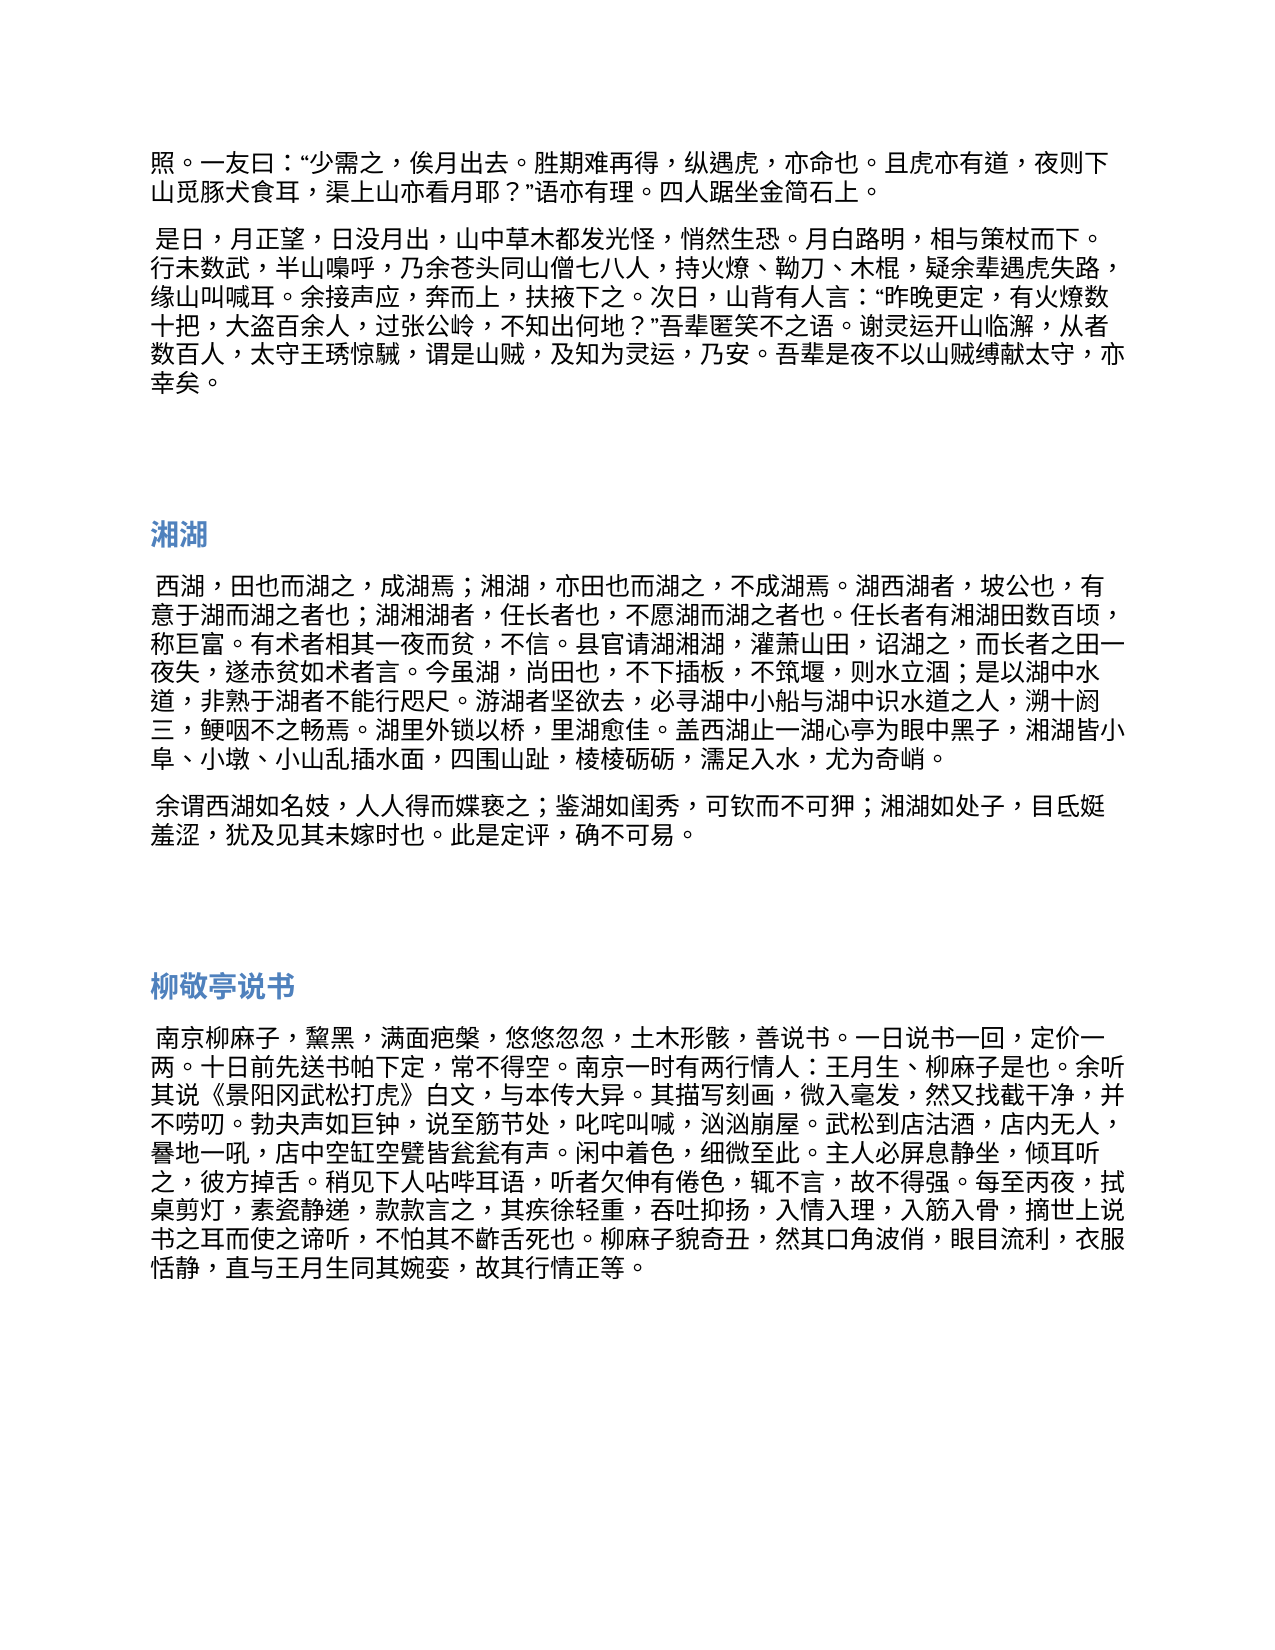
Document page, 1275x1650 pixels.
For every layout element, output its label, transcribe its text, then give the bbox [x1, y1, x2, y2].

subtitle 湘湖 [150, 514, 1125, 554]
subtitle 柳敬亭说书 [150, 966, 1125, 1006]
text 余谓西湖如名妓，人人得而媟亵之；鉴湖如闺秀，可钦而不可狎；湘湖如处子，目氐娗羞涩，犹及见其未嫁时也。此是定评，确不可易。 [150, 793, 1125, 851]
text 西湖，田也而湖之，成湖焉；湘湖，亦田也而湖之，不成湖焉。湖西湖者，坡公也，有意于湖而湖之者也；湖湘湖者，任长者也，不愿湖而湖之者也。任长者有湘湖田数百顷，称巨富。有术者相其一夜而贫，不信。县官请湖湘湖，灌萧山田，诏湖之，而长者之田一夜失，遂赤贫如术者言。今虽湖，尚田也，不下插板，不筑堰，则水立涸；是以湖中水道，非熟于湖者不能行咫尺。游湖者坚欲去，必寻湖中小船与湖中识水道之人，溯十阏三，鲠咽不之畅焉。湖里外锁以桥，里湖愈佳。盖西湖止一湖心亭为眼中黑子，湘湖皆小阜、小墩、小山乱插水面，四围山趾，棱棱砺砺，濡足入水，尤为奇峭。 [150, 573, 1125, 774]
text 南京柳麻子，黧黑，满面疤槃，悠悠忽忽，土木形骸，善说书。一日说书一回，定价一两。十日前先送书帕下定，常不得空。南京一时有两行情人：王月生、柳麻子是也。余听其说《景阳冈武松打虎》白文，与本传大异。其描写刻画，微入毫发，然又找截干净，并不唠叨。勃夬声如巨钟，说至筋节处，叱咤叫喊，汹汹崩屋。武松到店沽酒，店内无人，謈地一吼，店中空缸空甓皆瓮瓮有声。闲中着色，细微至此。主人必屏息静坐，倾耳听之，彼方掉舌。稍见下人呫哔耳语，听者欠伸有倦色，辄不言，故不得强。每至丙夜，拭桌剪灯，素瓷静递，款款言之，其疾徐轻重，吞吐抑扬，入情入理，入筋入骨，摘世上说书之耳而使之谛听，不怕其不齚舌死也。柳麻子貌奇丑，然其口角波俏，眼目流利，衣服恬静，直与王月生同其婉娈，故其行情正等。 [150, 1025, 1125, 1283]
text 是日，月正望，日没月出，山中草木都发光怪，悄然生恐。月白路明，相与策杖而下。行未数武，半山嘄呼，乃余苍头同山僧七八人，持火燎、靿刀、木棍，疑余辈遇虎失路，缘山叫喊耳。余接声应，奔而上，扶掖下之。次日，山背有人言：“昨晚更定，有火燎数十把，大盗百余人，过张公岭，不知出何地？”吾辈匿笑不之语。谢灵运开山临澥，从者数百人，太守王琇惊駴，谓是山贼，及知为灵运，乃安。吾辈是夜不以山贼缚献太守，亦幸矣。 [150, 226, 1125, 399]
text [150, 150, 1125, 207]
